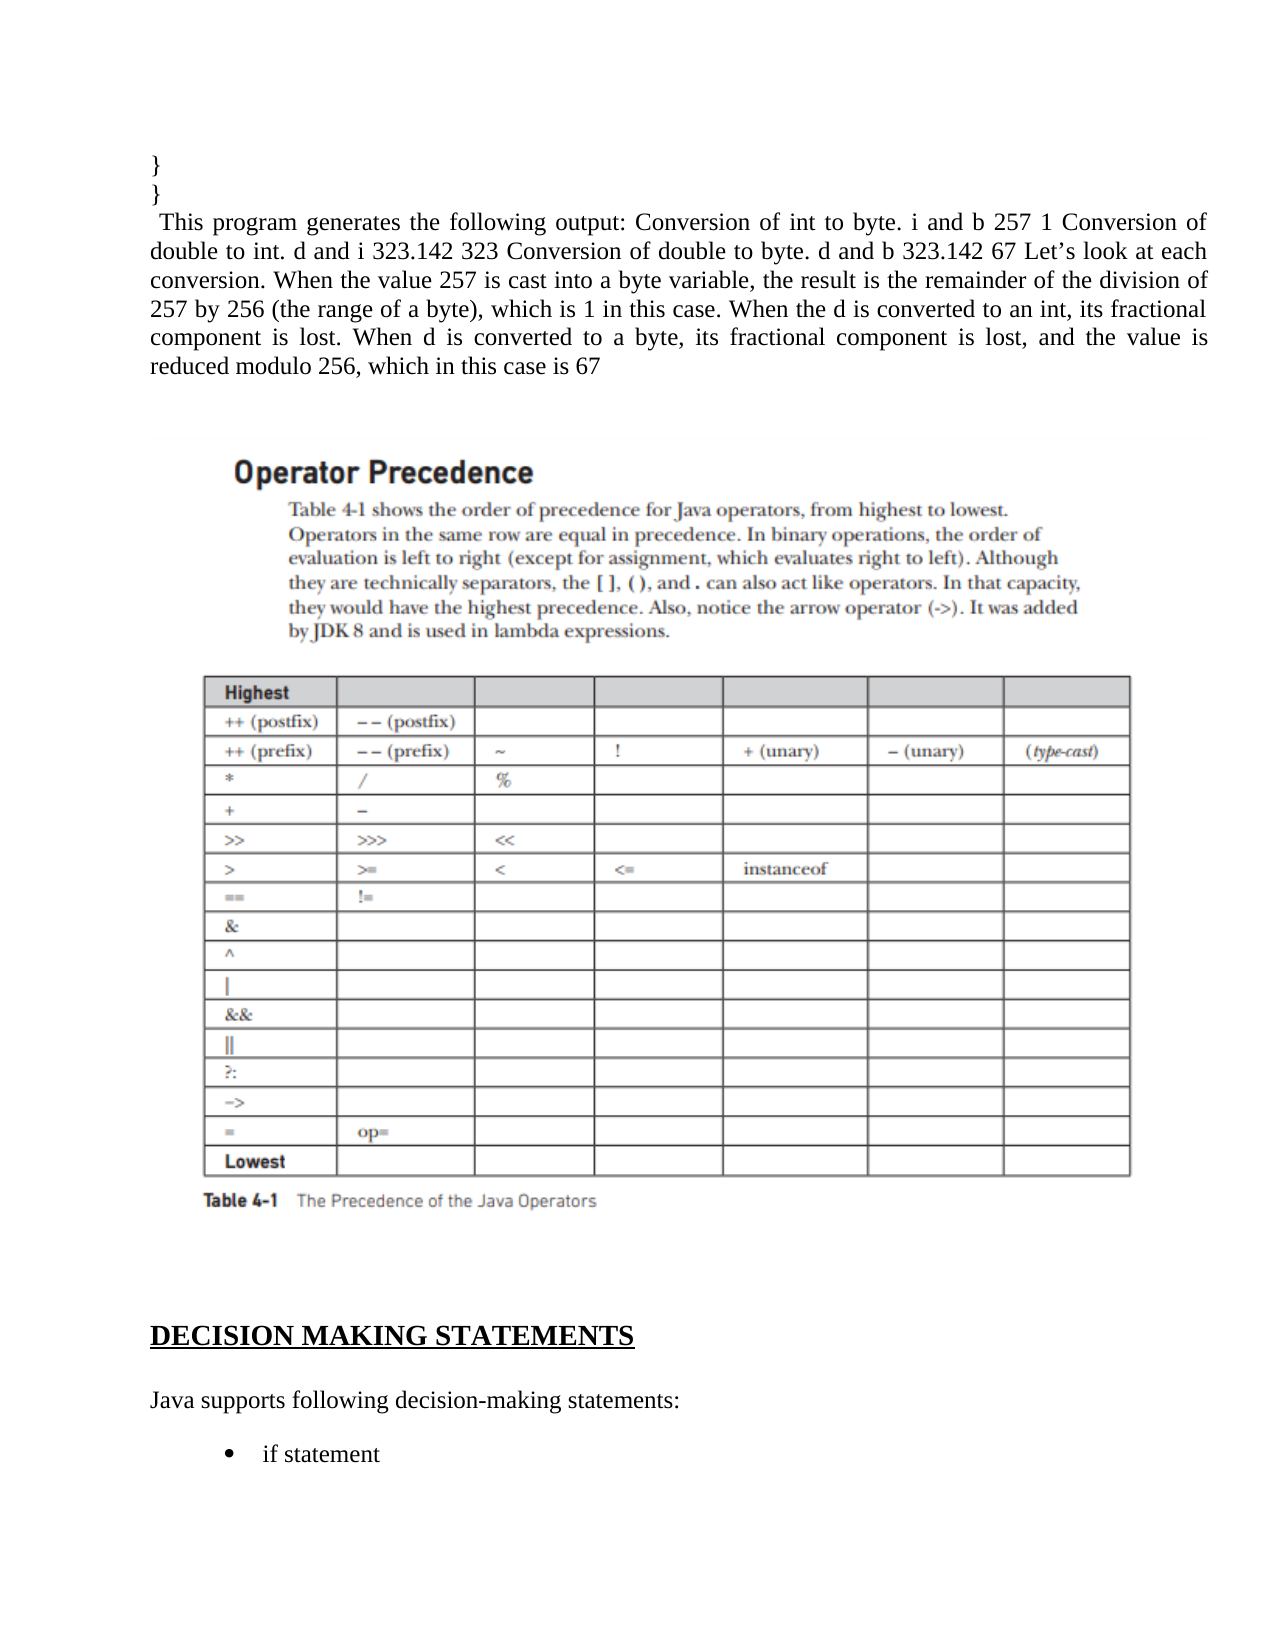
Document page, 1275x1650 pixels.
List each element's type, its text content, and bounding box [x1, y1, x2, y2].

text } [150, 150, 1209, 179]
text Java supports following decision-making statements: [150, 1385, 1209, 1414]
text DECISION MAKING STATEMENTS [150, 1318, 1209, 1351]
list if statement [225, 1439, 1209, 1468]
text } [150, 179, 1209, 207]
picture [150, 437, 1210, 1232]
text This program generates the following output: Conversion of int to byte. i and b 257 1 Conversion of double to int. d and i 323.142 323 Conversion of double to byte. d and b 323.142 67 Let’s look at each conversion. When the value 257 is cast into a byte variable, the result is the remainder of the division of 257 by 256 (the range of a byte), which is 1 in this case. When the d is converted to an int, its fractional component is lost. When d is converted to a byte, its fractional component is lost, and the value is reduced modulo 256, which in this case is 67 [150, 207, 1209, 380]
